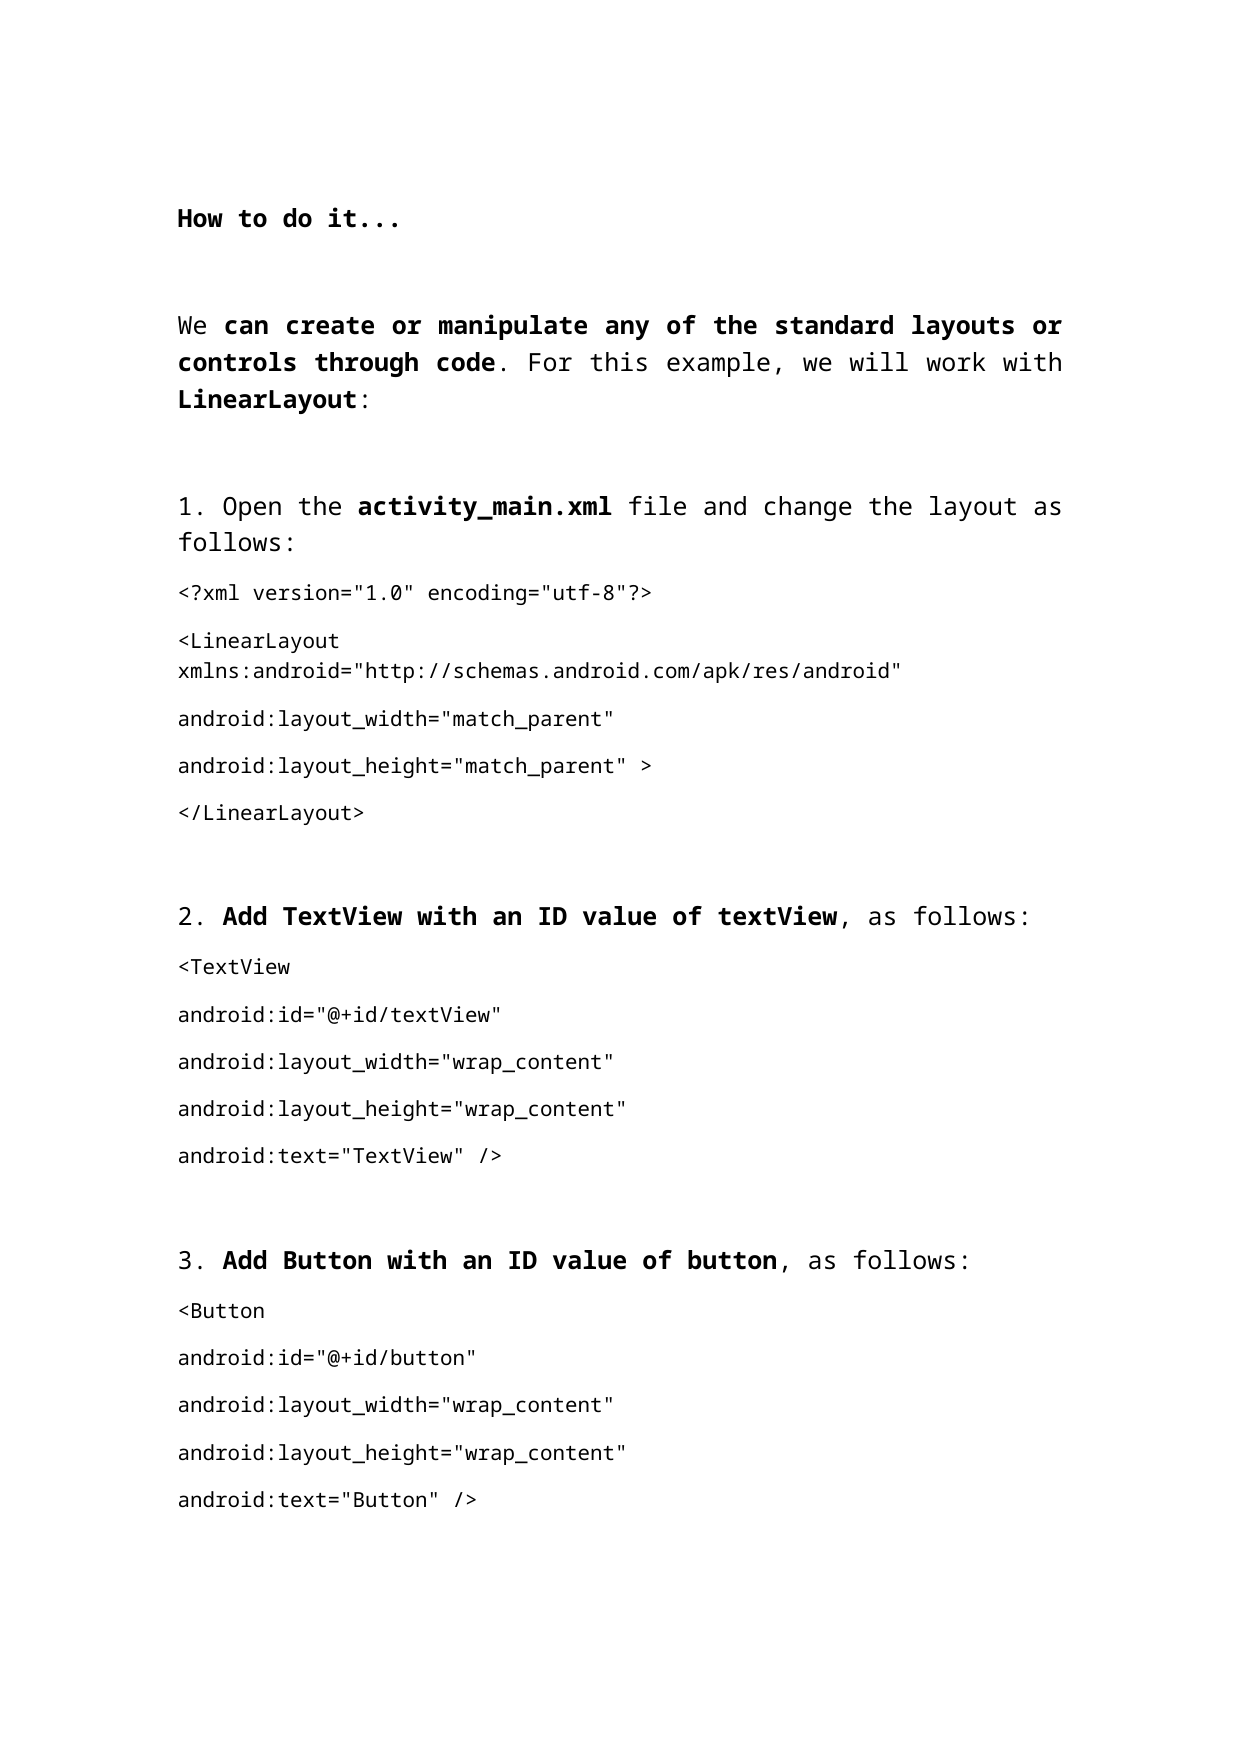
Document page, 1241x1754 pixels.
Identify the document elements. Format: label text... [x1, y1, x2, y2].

text android:layout_height="wrap_content" [177, 1438, 1063, 1466]
text android:text="TextView" /> [177, 1142, 1063, 1170]
text android:id="@+id/button" [177, 1343, 1063, 1372]
text <?xml version="1.0" encoding="utf-8"?> [177, 578, 1063, 607]
text 3. Add Button with an ID value of button, as follows: [177, 1242, 1063, 1276]
text </LinearLayout> [177, 798, 1063, 827]
text android:layout_width="wrap_content" [177, 1047, 1063, 1076]
text android:layout_height="wrap_content" [177, 1094, 1063, 1123]
text android:layout_width="wrap_content" [177, 1390, 1063, 1419]
text android:id="@+id/textView" [177, 1000, 1063, 1028]
text 2. Add TextView with an ID value of textView, as follows: [177, 899, 1063, 933]
text 1. Open the activity_main.xml file and change the layout as follows: [177, 488, 1063, 559]
text android:layout_height="match_parent" > [177, 751, 1063, 779]
text We can create or manipulate any of the standard layouts or controls through code. For this example, we will work with LinearLayout: [177, 308, 1063, 416]
text <LinearLayout xmlns:android="http://schemas.android.com/apk/res/android" [177, 626, 1063, 685]
text android:layout_width="match_parent" [177, 704, 1063, 732]
text <Button [177, 1296, 1063, 1324]
text android:text="Button" /> [177, 1485, 1063, 1513]
text <TextView [177, 952, 1063, 981]
text How to do it... [177, 201, 1063, 235]
